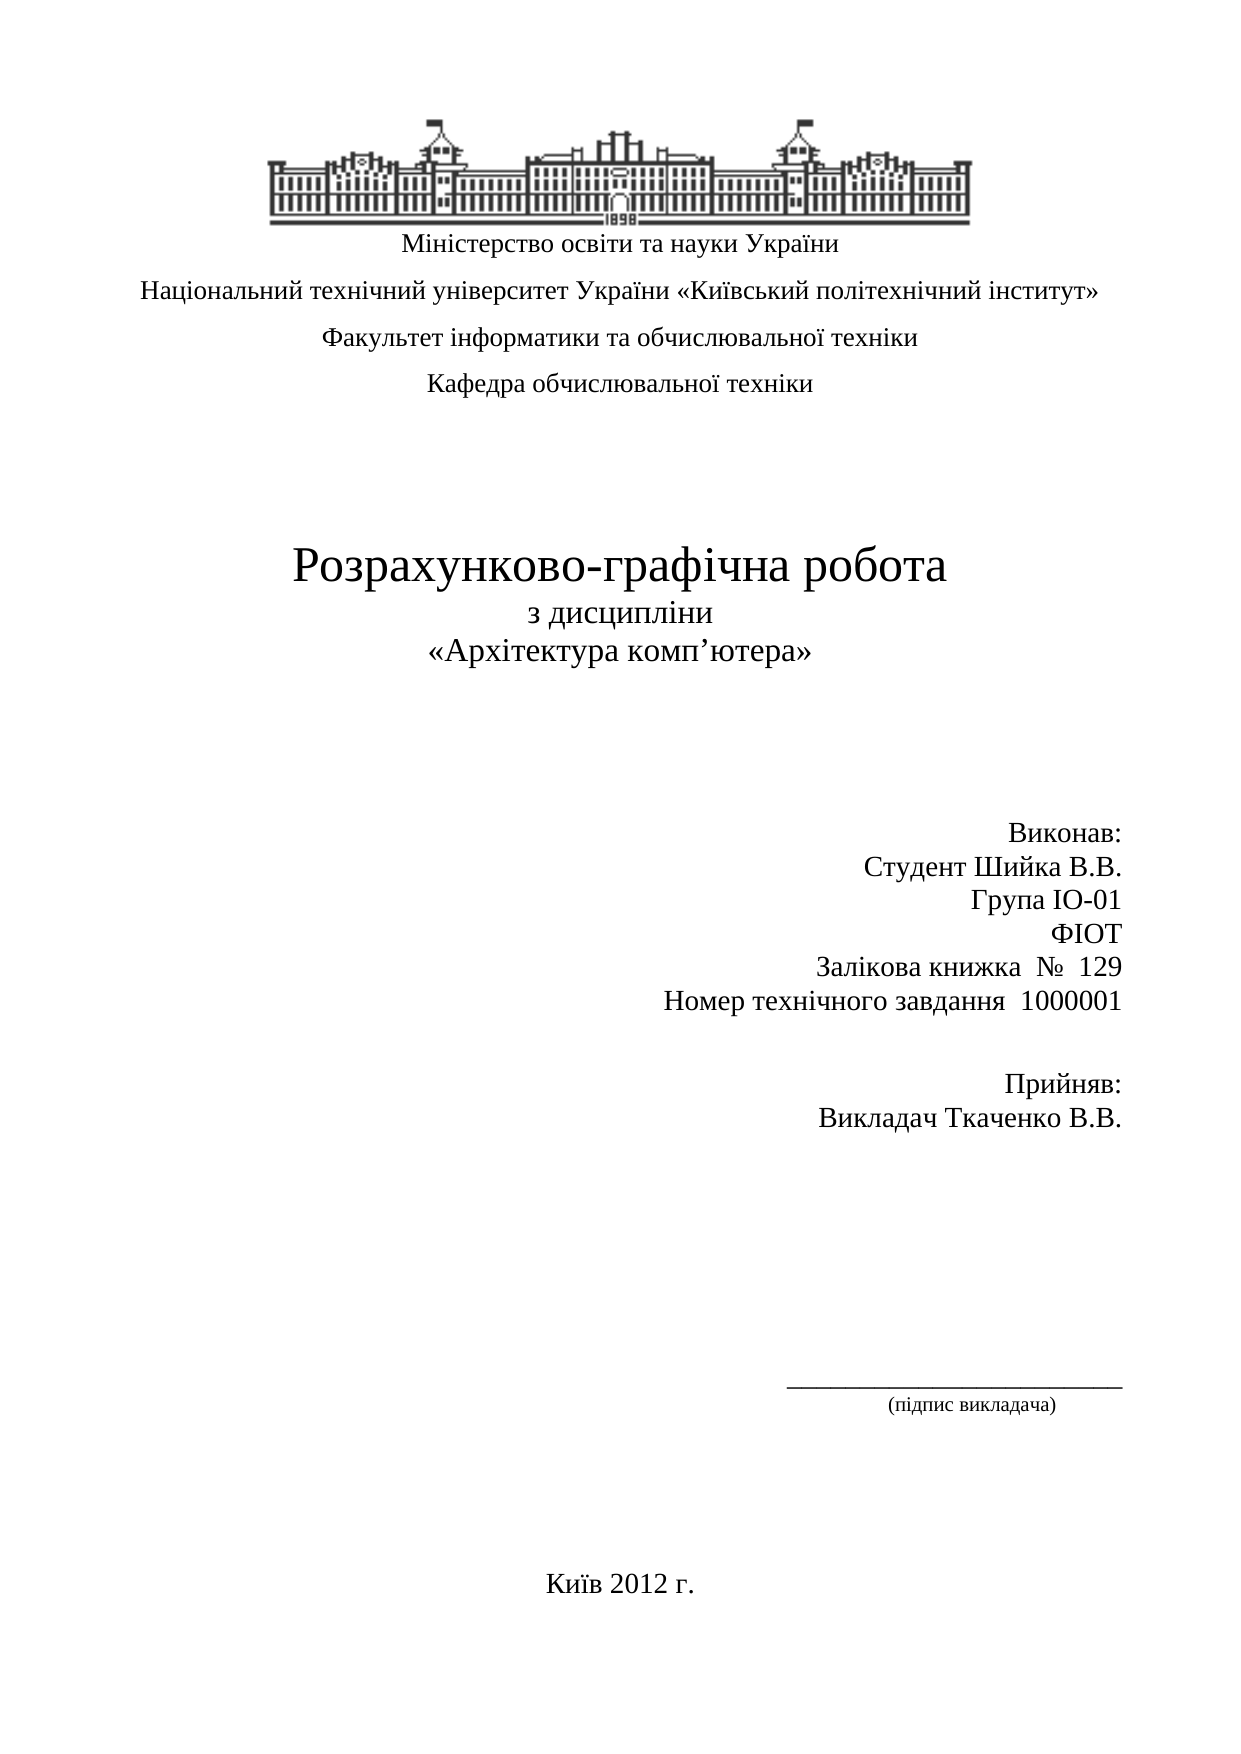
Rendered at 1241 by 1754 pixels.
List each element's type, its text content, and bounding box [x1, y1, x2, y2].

text Міністерство освіти та науки України [118, 227, 1122, 259]
text Розрахунково-графічна робота [118, 534, 1122, 592]
text Викладач Ткаченко В.В. [118, 1100, 1122, 1133]
text Кафедра обчислювальної техніки [118, 367, 1122, 399]
text Прийняв: [118, 1066, 1122, 1100]
text Студент Шийка В.В. [118, 849, 1122, 882]
text (підпис викладача) [783, 1392, 1122, 1416]
text _______________________ [118, 1358, 1122, 1392]
text «Архітектура комп’ютера» [118, 630, 1122, 669]
text Київ 2012 г. [118, 1566, 1122, 1600]
text Номер технічного завдання 1000001 [118, 983, 1122, 1016]
text Група ІО-01 [118, 882, 1122, 916]
text Виконав: [118, 815, 1122, 849]
text ФІОТ Залікова книжка № 129 [118, 916, 1122, 983]
text Національний технічний університет України «Київський політехнічний інститут» [118, 274, 1122, 305]
text з дисципліни [118, 592, 1122, 630]
text Факультет інформатики та обчислювальної техніки [118, 321, 1122, 352]
